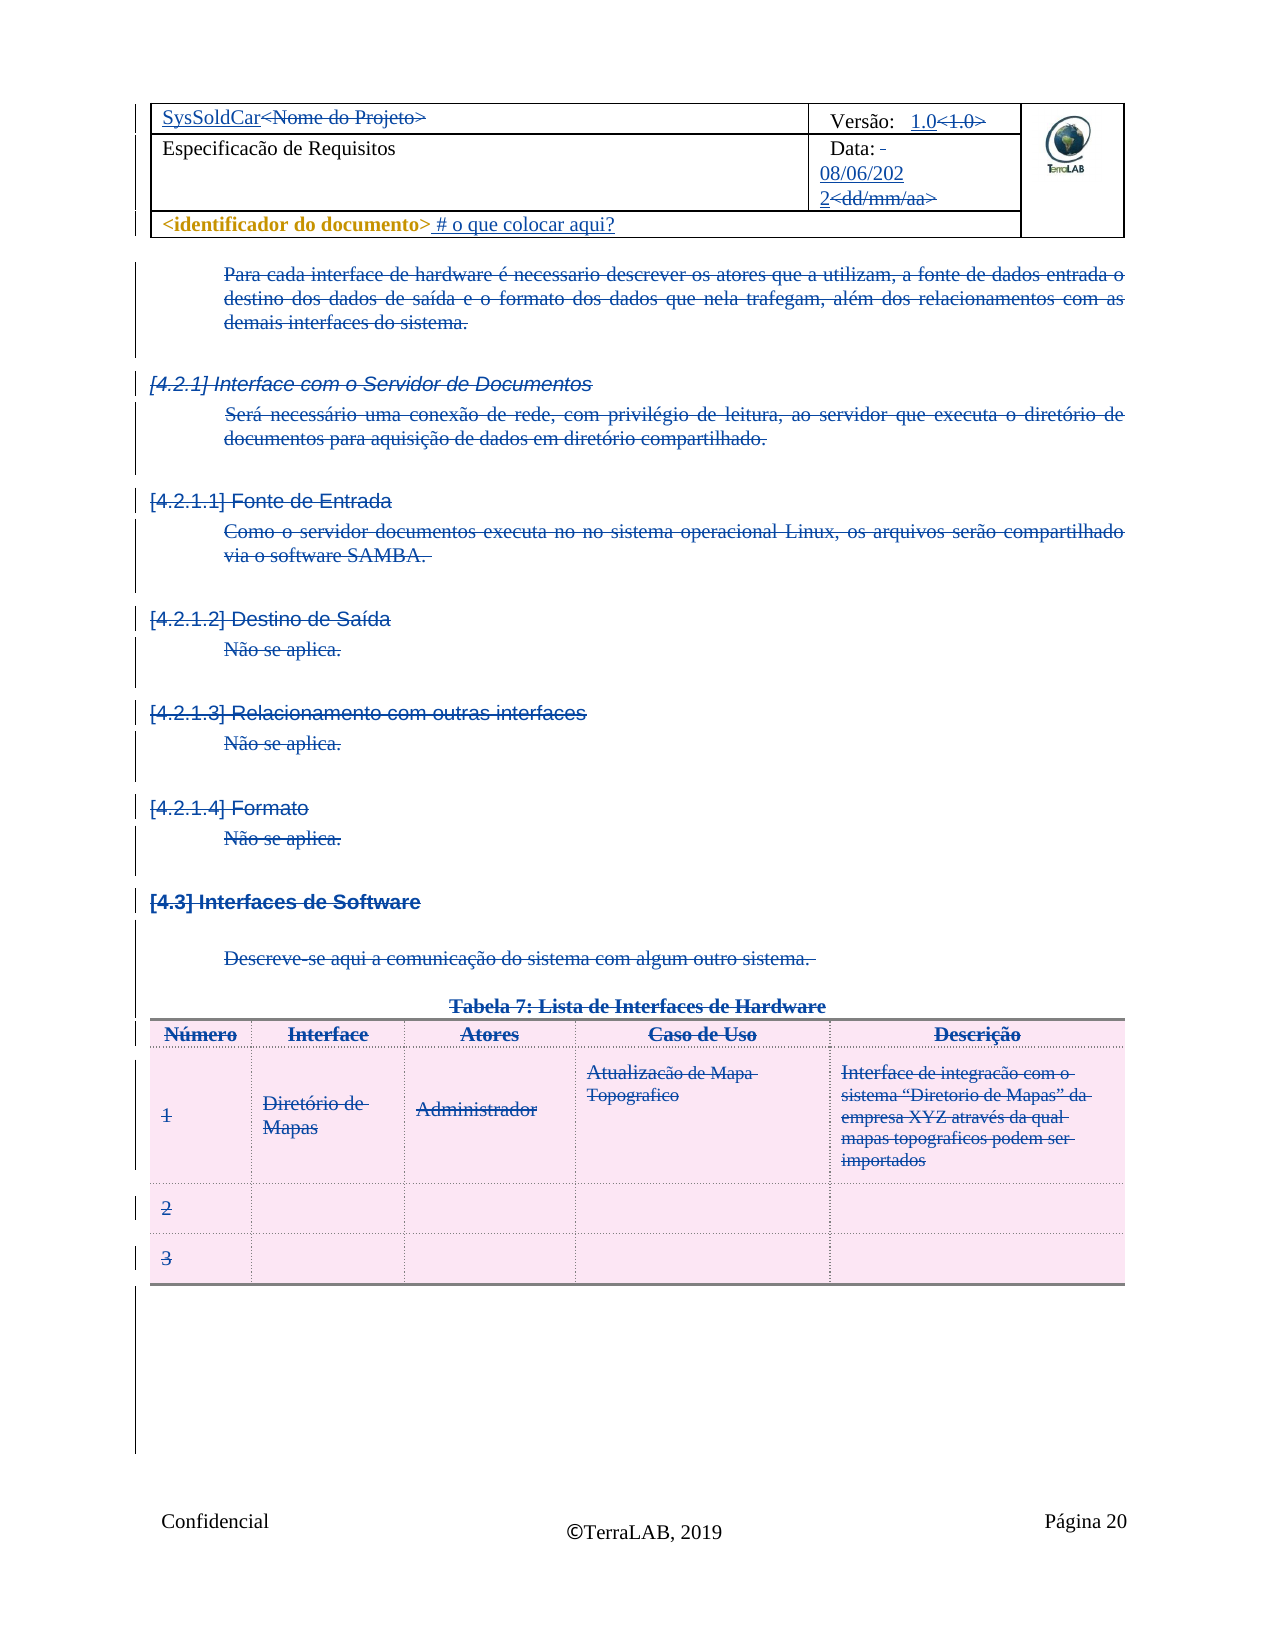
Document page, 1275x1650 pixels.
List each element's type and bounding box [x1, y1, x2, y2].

picture [1032, 108, 1102, 182]
